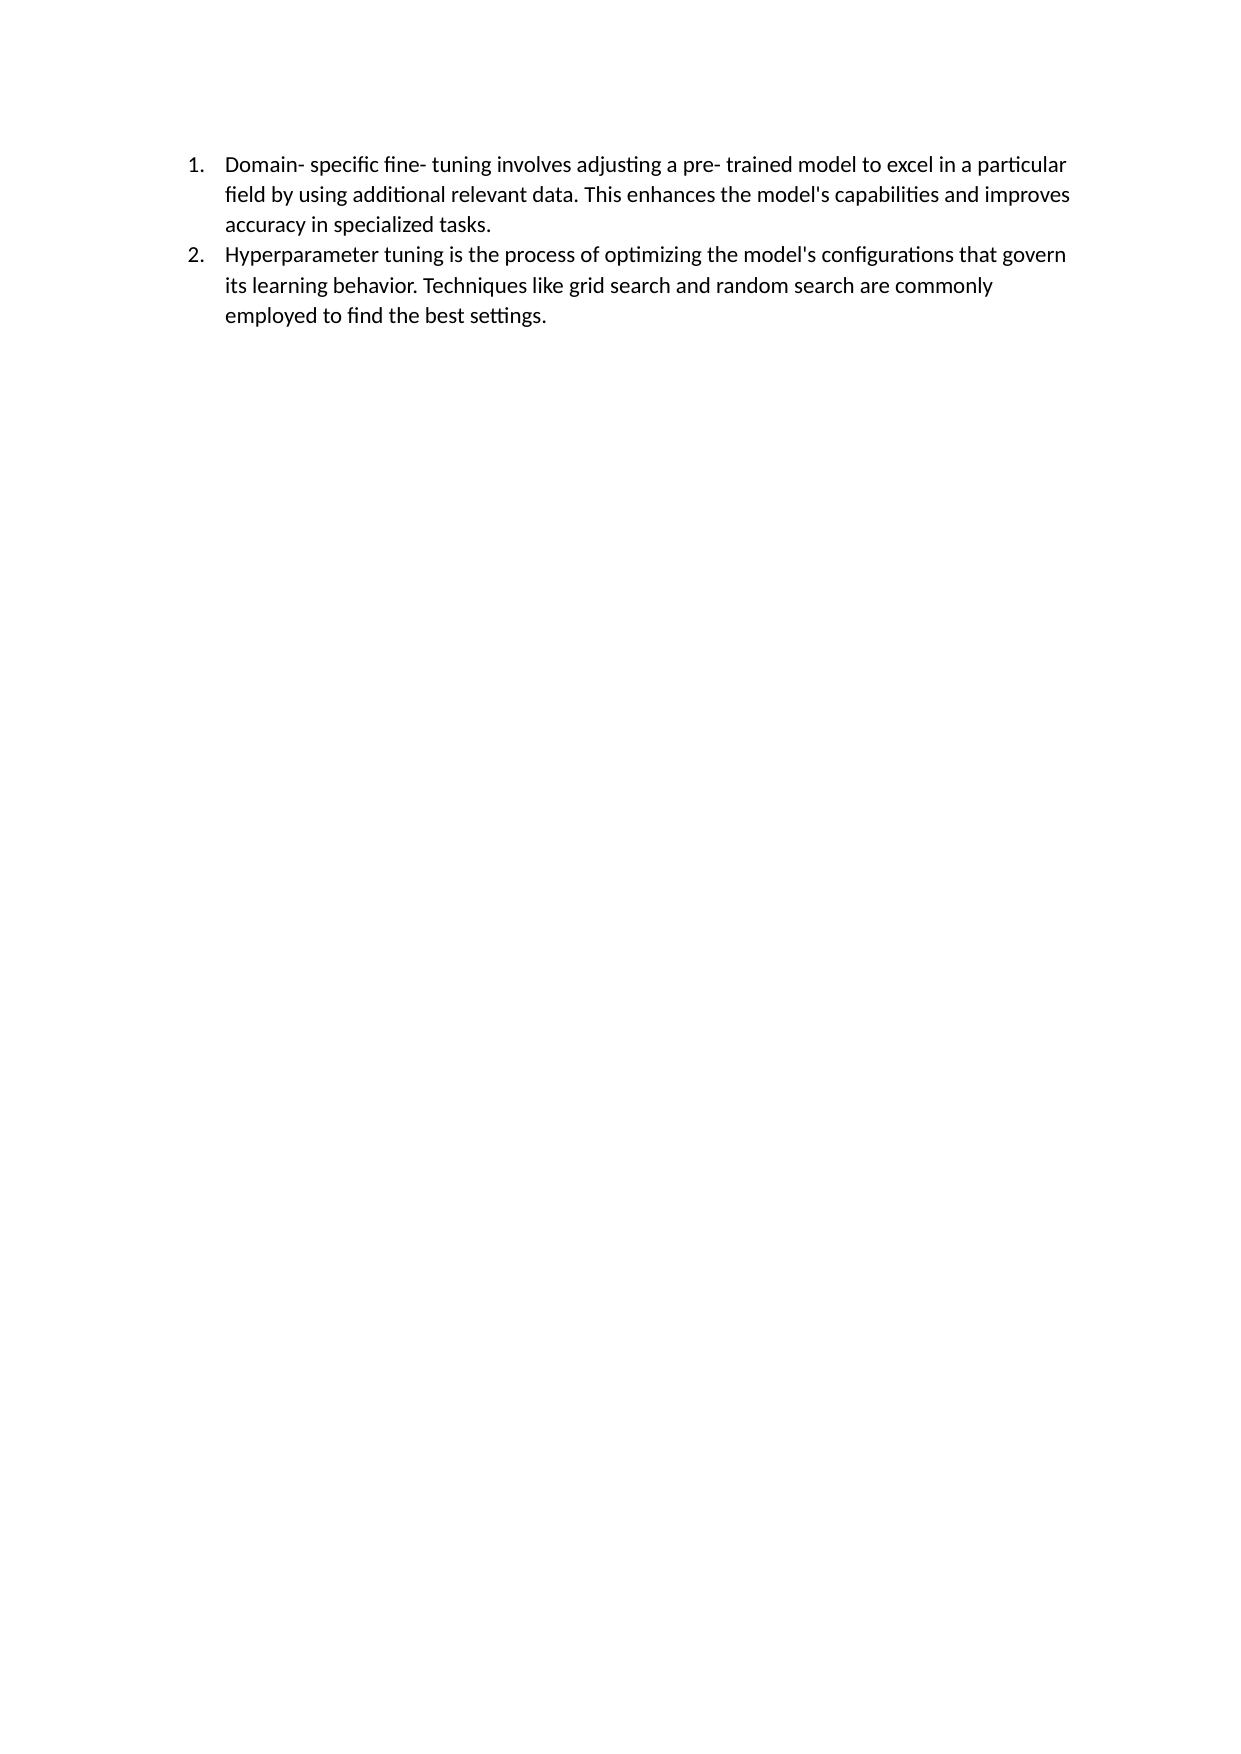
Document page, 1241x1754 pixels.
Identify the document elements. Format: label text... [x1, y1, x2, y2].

list Hyperparameter tuning is the process of optimizing the model's configurations that govern its learning behavior. Techniques like grid search and random search are commonly employed to find the best settings. [187, 241, 1090, 329]
list Domain- specific fine- tuning involves adjusting a pre- trained model to excel in a particular field by using additional relevant data. This enhances the model's capabilities and improves accuracy in specialized tasks. [187, 150, 1090, 238]
